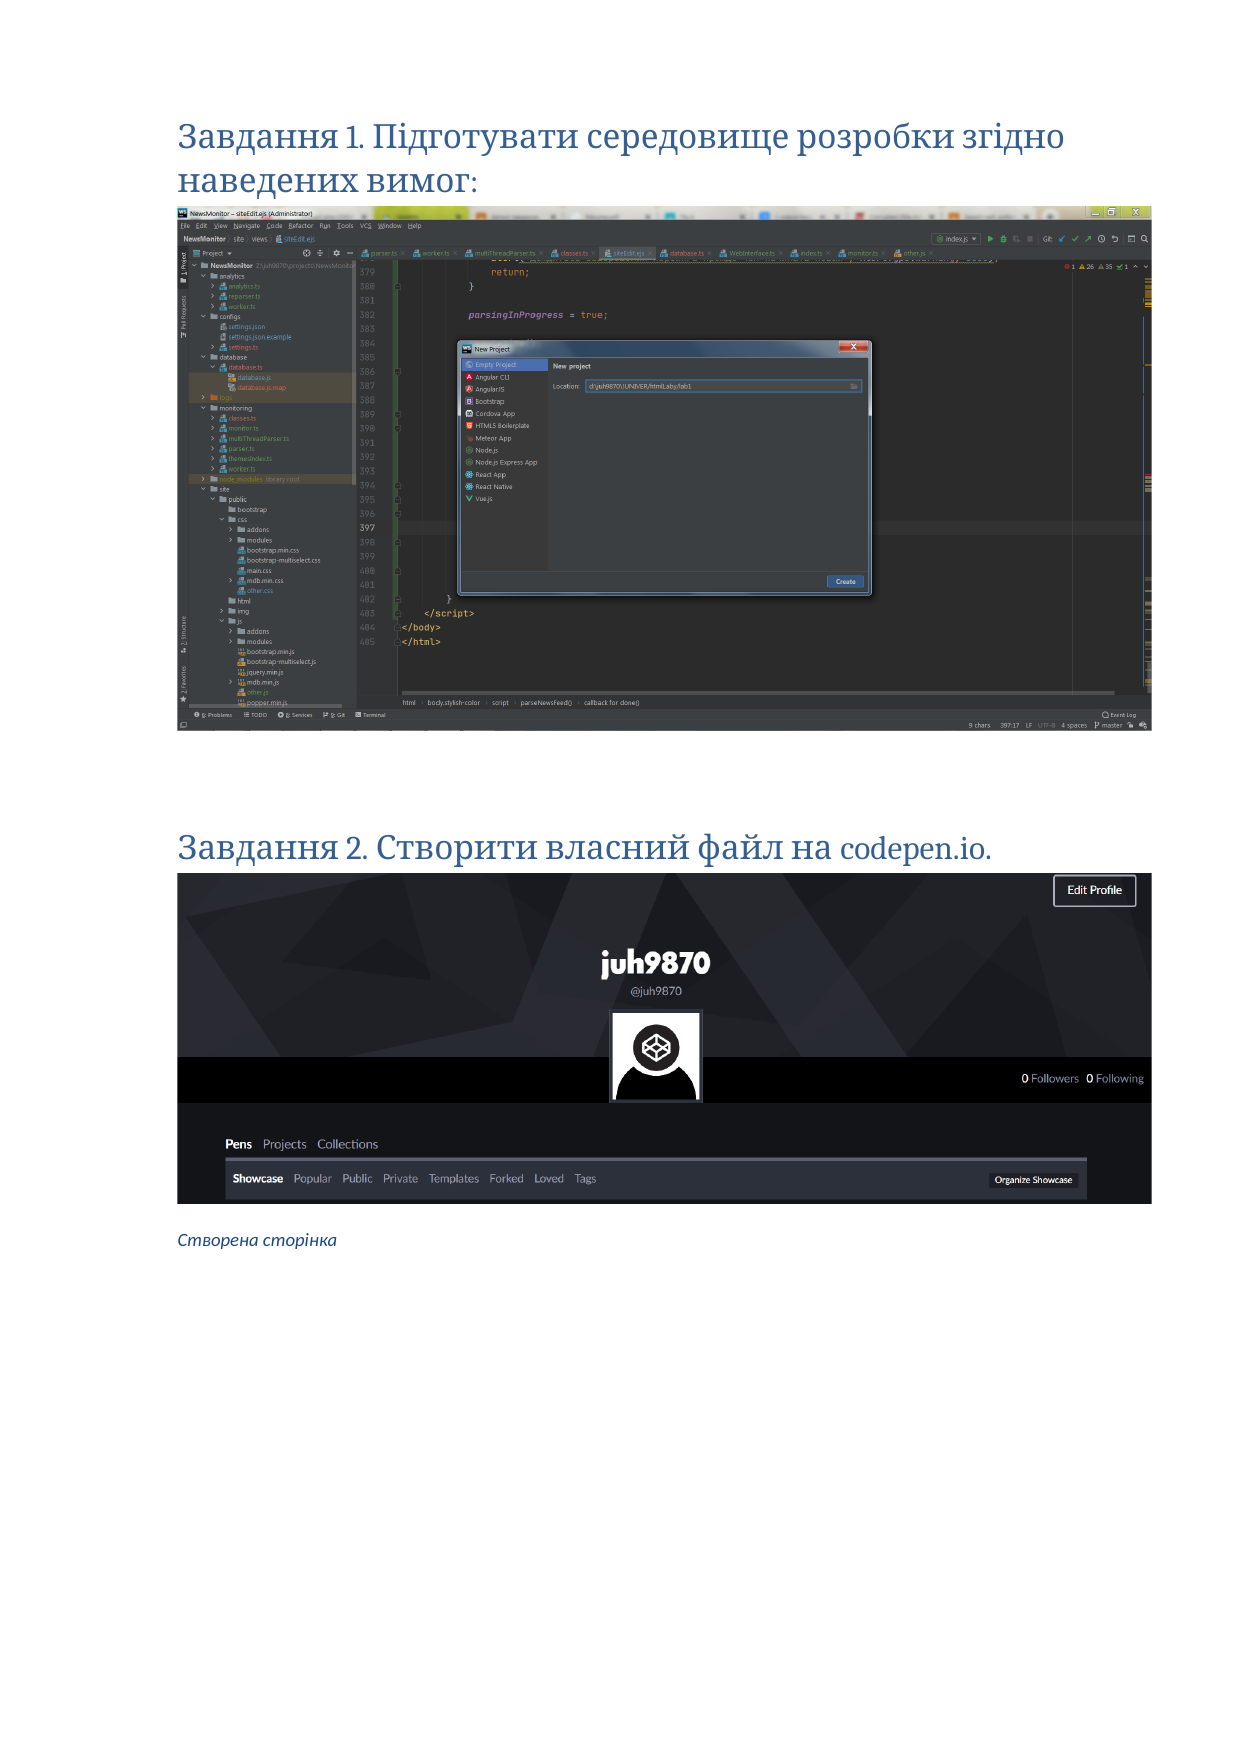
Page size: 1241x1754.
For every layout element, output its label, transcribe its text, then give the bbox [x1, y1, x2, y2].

subtitle Завдання 2. Створити власний файл на codepen.io. [177, 829, 1152, 868]
subtitle Завдання 1. Підготувати середовище розробки згідно наведених вимог: [177, 118, 1152, 201]
text Створена сторінка [177, 1228, 1152, 1251]
picture [177, 206, 1152, 731]
picture [177, 873, 1152, 1204]
